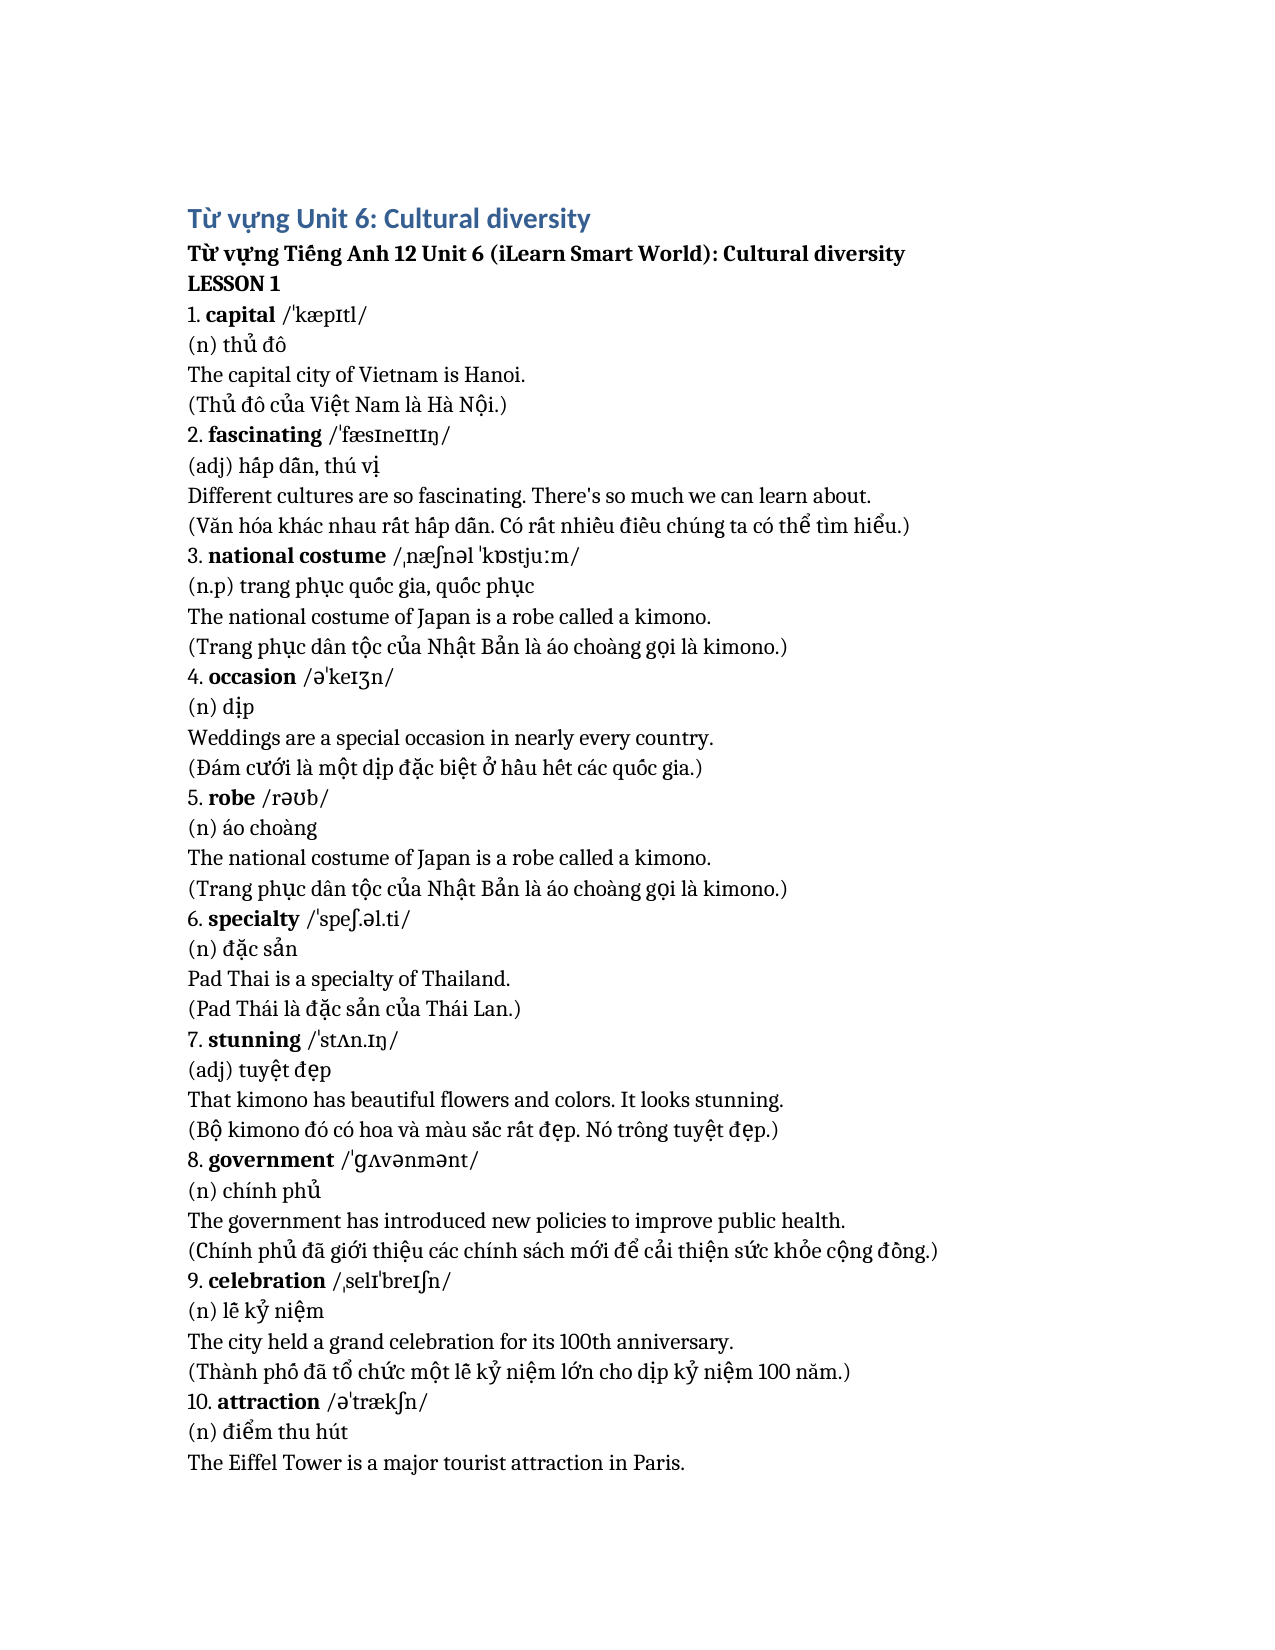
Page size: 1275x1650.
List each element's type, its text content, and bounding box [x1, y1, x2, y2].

subtitle Từ vựng Unit 6: Cultural diversity [187, 200, 1087, 236]
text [187, 241, 1087, 1476]
